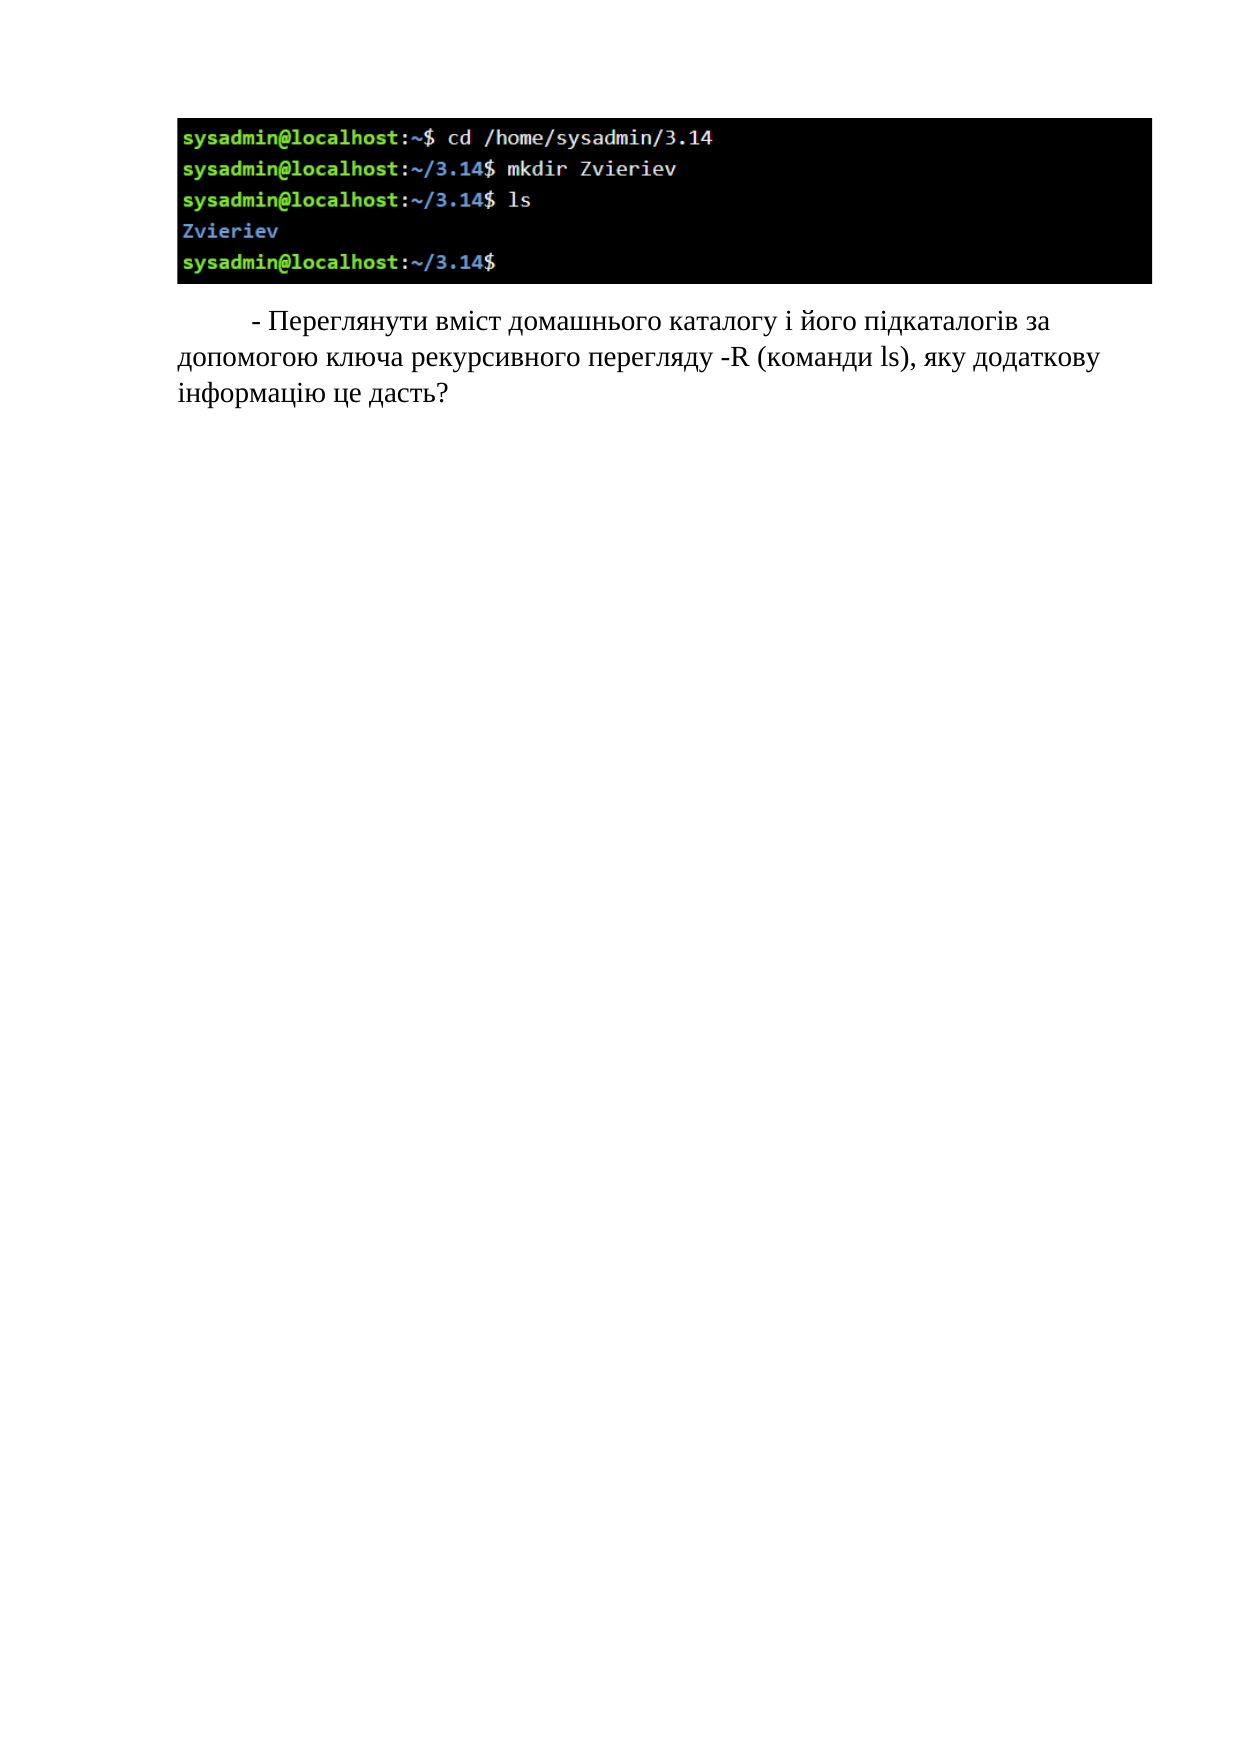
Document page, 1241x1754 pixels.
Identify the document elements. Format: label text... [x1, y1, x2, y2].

picture [177, 118, 1153, 284]
text - Переглянути вміст домашнього каталогу і його підкаталогів за допомогою ключа рекурсивного перегляду -R (команди ls), яку додаткову інформацію це дасть? [177, 303, 1152, 408]
